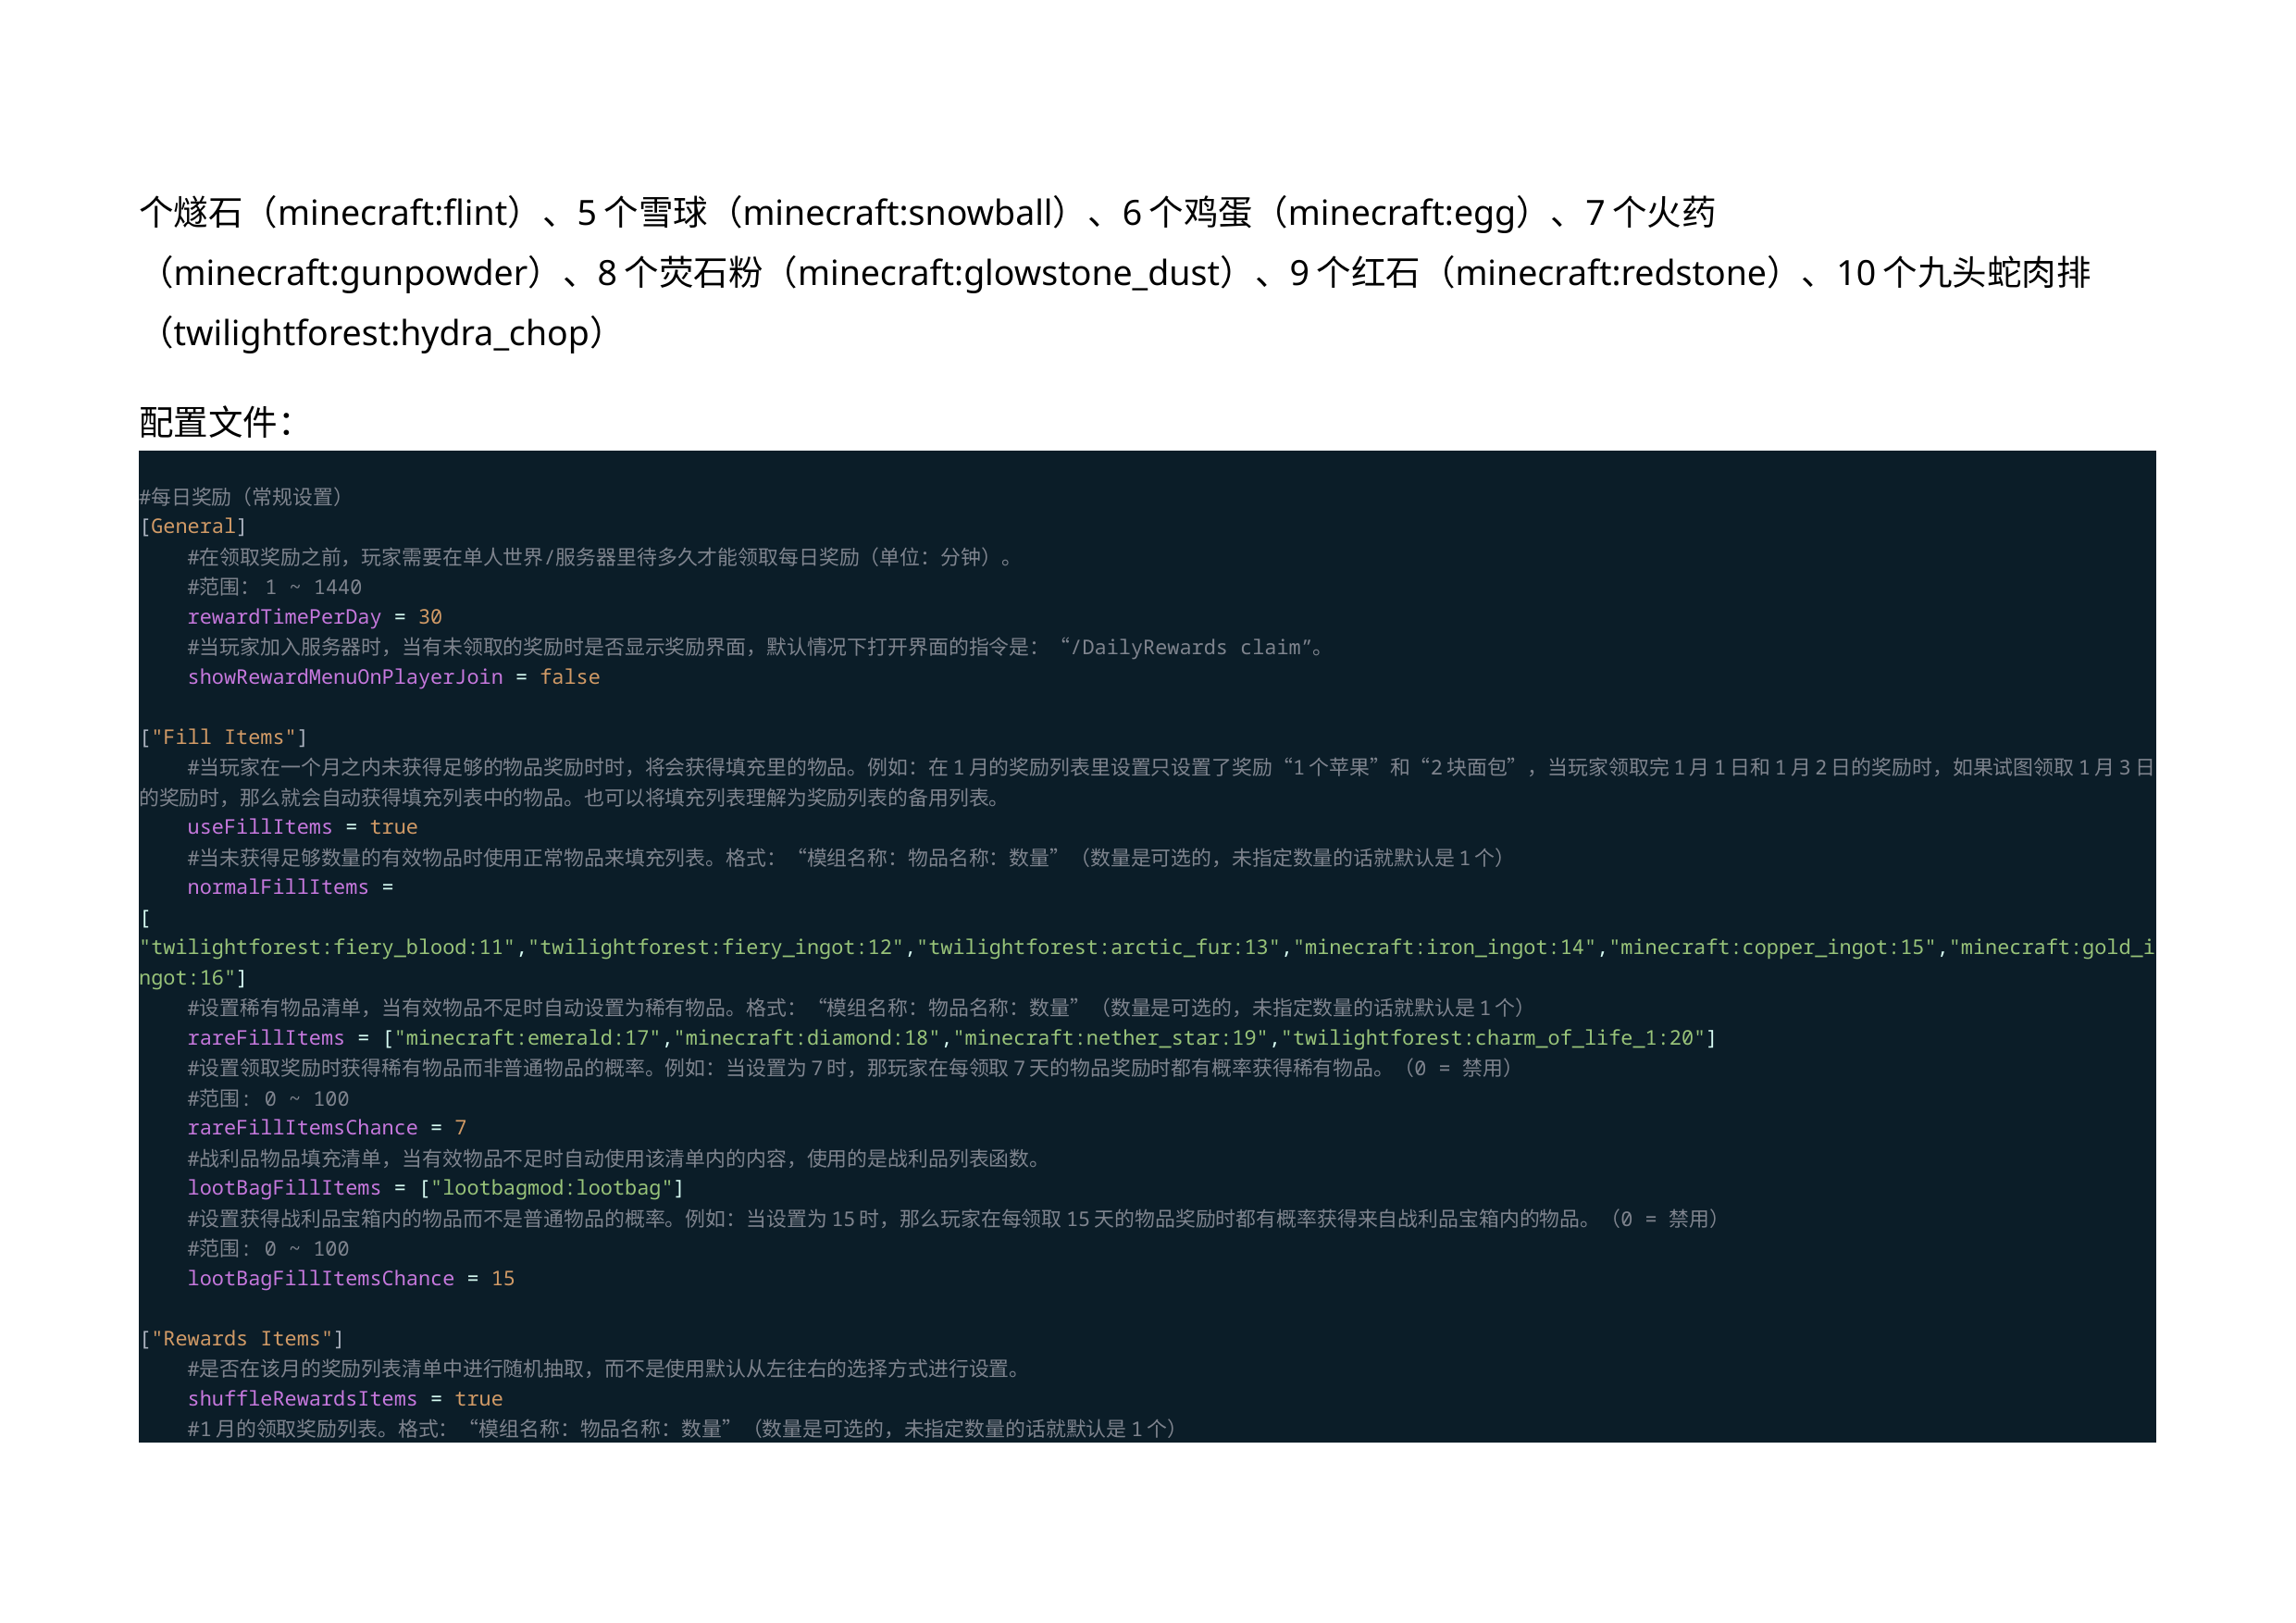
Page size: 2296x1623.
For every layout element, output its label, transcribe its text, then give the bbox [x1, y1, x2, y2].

text normalFillItems = ["twilightforest:fiery_blood:11","twilightforest:fiery_ingot:12","twilightforest:arctic_fur:13","minecraft:iron_ingot:14","minecraft:copper_ingot:15","minecraft:gold_ingot:16"] [139, 872, 2156, 992]
text #当玩家在一个月之内未获得足够的物品奖励时时，将会获得填充里的物品。例如：在1月的奖励列表里设置只设置了奖励“1个苹果”和“2块面包”，当玩家领取完1月1日和1月2日的奖励时，如果试图领取1月3日的奖励时，那么就会自动获得填充列表中的物品。也可以将填充列表理解为奖励列表的备用列表。 [139, 751, 2156, 812]
text #1月的领取奖励列表。格式：“模组名称：物品名称：数量”（数量是可选的，未指定数量的话就默认是1个） [139, 1413, 2156, 1443]
text 配置文件： [139, 390, 2156, 451]
text showRewardMenuOnPlayerJoin = false [139, 661, 2156, 691]
text #战利品物品填充清单，当有效物品不足时自动使用该清单内的内容，使用的是战利品列表函数。 [139, 1142, 2156, 1172]
text #设置领取奖励时获得稀有物品而非普通物品的概率。例如：当设置为7时，那玩家在每领取7天的物品奖励时都有概率获得稀有物品。（0 = 禁用） [139, 1052, 2156, 1082]
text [139, 180, 2156, 360]
text rareFillItemsChance = 7 [139, 1112, 2156, 1142]
text rewardTimePerDay = 30 [139, 601, 2156, 631]
text #范围: 0 ~ 100 [139, 1233, 2156, 1262]
text shuffleRewardsItems = true [139, 1382, 2156, 1413]
text #当未获得足够数量的有效物品时使用正常物品来填充列表。格式：“模组名称：物品名称：数量”（数量是可选的，未指定数量的话就默认是1个） [139, 841, 2156, 872]
text #设置稀有物品清单，当有效物品不足时自动设置为稀有物品。格式：“模组名称：物品名称：数量”（数量是可选的，未指定数量的话就默认是1个） [139, 992, 2156, 1022]
text [General] [139, 511, 2156, 540]
text #每日奖励（常规设置） [139, 480, 2156, 511]
text lootBagFillItemsChance = 15 [139, 1262, 2156, 1293]
text useFillItems = true [139, 812, 2156, 841]
text ["Fill Items"] [139, 721, 2156, 751]
text lootBagFillItems = ["lootbagmod:lootbag"] [139, 1172, 2156, 1202]
text #当玩家加入服务器时，当有未领取的奖励时是否显示奖励界面，默认情况下打开界面的指令是：“/DailyRewards claim”。 [139, 631, 2156, 661]
text rareFillItems = ["minecraft:emerald:17","minecraft:diamond:18","minecraft:nether_star:19","twilightforest:charm_of_life_1:20"] [139, 1022, 2156, 1052]
text #在领取奖励之前，玩家需要在单人世界/服务器里待多久才能领取每日奖励（单位：分钟）。 [139, 540, 2156, 571]
text #是否在该月的奖励列表清单中进行随机抽取，而不是使用默认从左往右的选择方式进行设置。 [139, 1353, 2156, 1382]
text ["Rewards Items"] [139, 1322, 2156, 1353]
text #范围: 0 ~ 100 [139, 1082, 2156, 1112]
text #范围： 1 ~ 1440 [139, 571, 2156, 601]
text #设置获得战利品宝箱内的物品而不是普通物品的概率。例如：当设置为15时，那么玩家在每领取15天的物品奖励时都有概率获得来自战利品宝箱内的物品。（0 = 禁用） [139, 1202, 2156, 1233]
